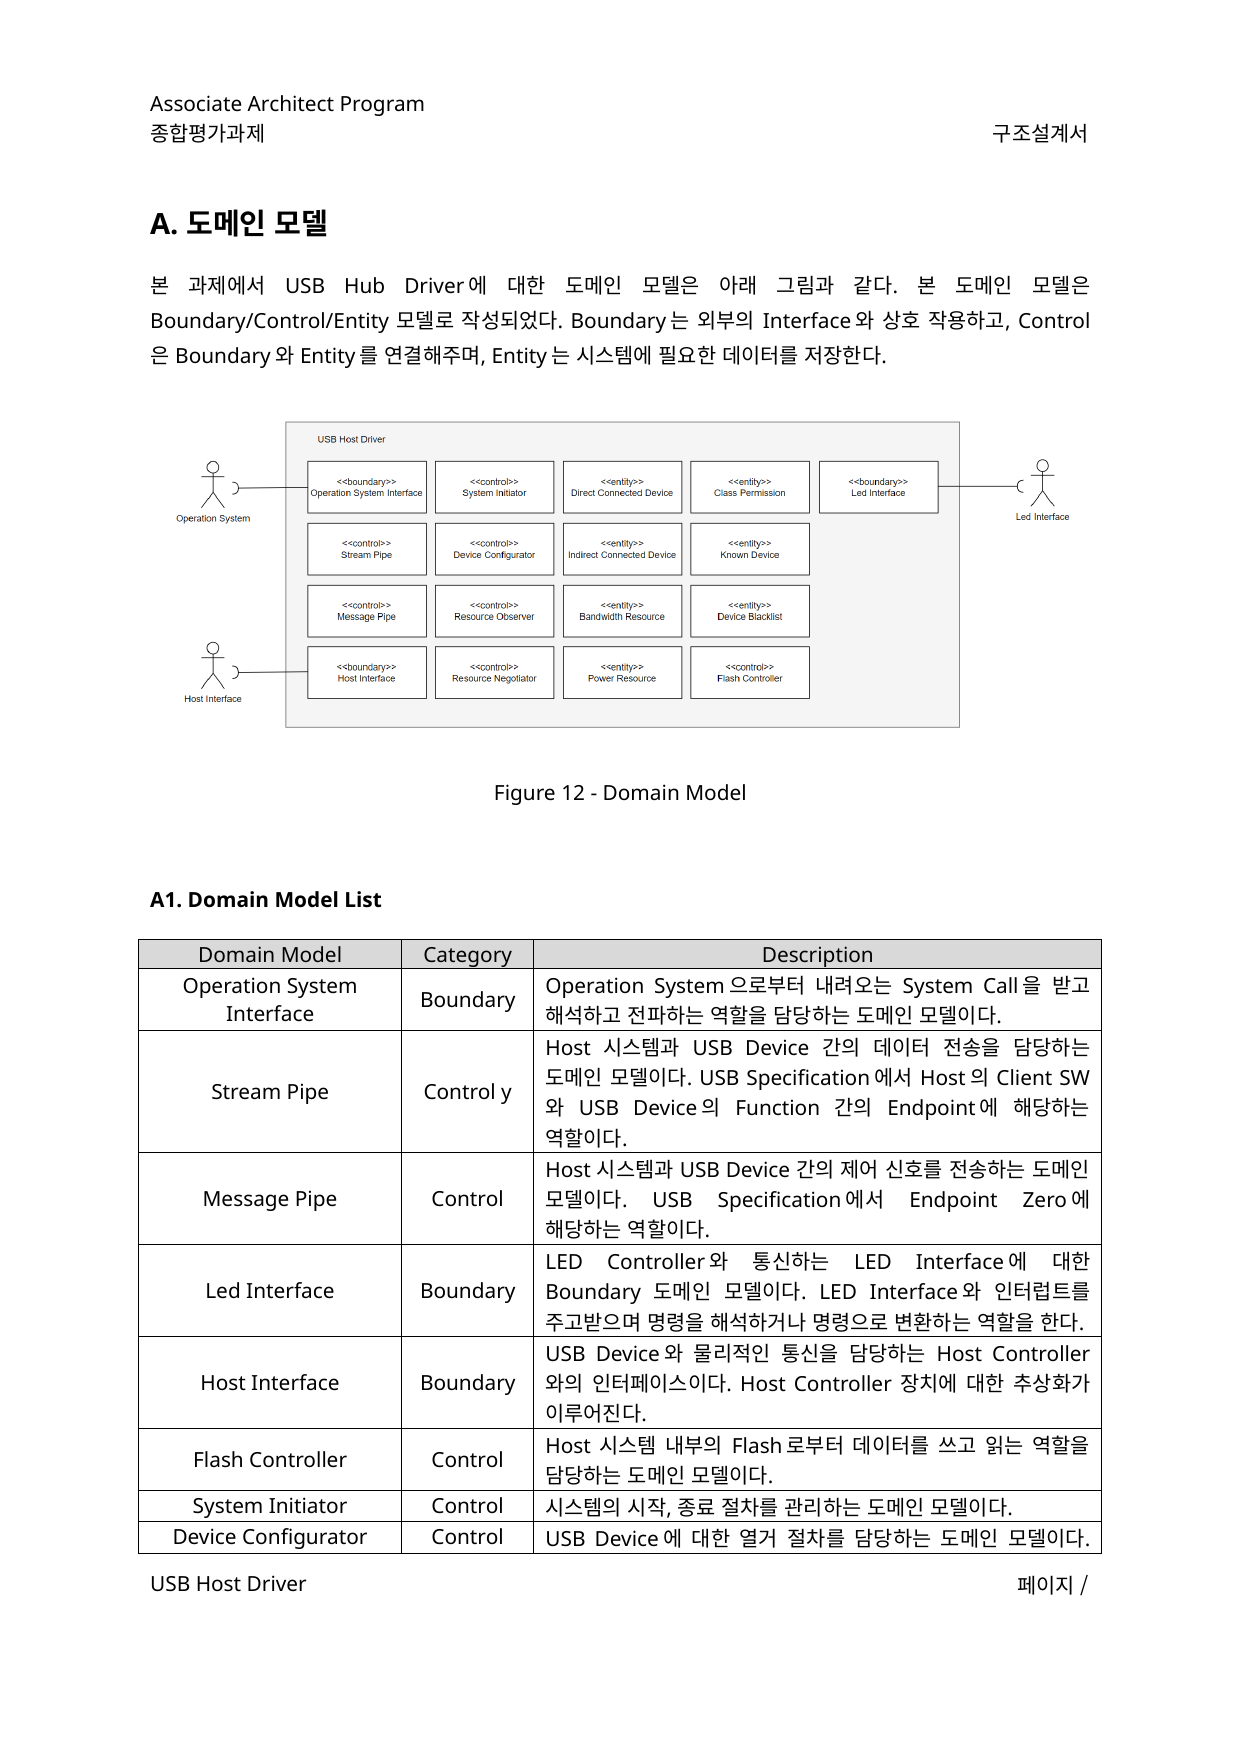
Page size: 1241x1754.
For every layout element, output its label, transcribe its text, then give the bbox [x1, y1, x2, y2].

table_cell Control y [402, 1031, 533, 1152]
table_cell USB Device와 물리적인 통신을 담당하는 Host Controller와의 인터페이스이다. Host Controller 장치에 대한 추상화가 이루어진다. [534, 1337, 1101, 1428]
text 도메인 모델 [150, 200, 1090, 243]
table_cell Flash Controller [139, 1429, 401, 1490]
table_cell Control [402, 1491, 533, 1521]
table_cell Control [402, 1522, 533, 1552]
table_cell Boundary [402, 969, 533, 1030]
table_cell System Initiator [139, 1491, 401, 1521]
table_cell Device Configurator [139, 1522, 401, 1552]
table_cell Led Interface [139, 1245, 401, 1336]
text 본 과제에서 USB Hub Driver에 대한 도메인 모델은 아래 그림과 같다. 본 도메인 모델은 Boundary/Control/Entity 모델로 작성되었다. Boundary는 외부의 Interface와 상호 작용하고, Control은 Boundary와 Entity를 연결해주며, Entity는 시스템에 필요한 데이터를 저장한다. [150, 270, 1090, 370]
table_cell Message Pipe [139, 1153, 401, 1244]
table_cell Host 시스템과 USB Device 간의 데이터 전송을 담당하는 도메인 모델이다. USB Specification에서 Host의 Client SW와 USB Device의 Function 간의 Endpoint에 해당하는 역할이다. [534, 1031, 1101, 1152]
table_cell Host 시스템과 USB Device 간의 제어 신호를 전송하는 도메인 모델이다. USB Specification에서 Endpoint Zero에 해당하는 역할이다. [534, 1153, 1101, 1244]
table_cell Host Interface [139, 1337, 401, 1428]
table_header Category [402, 940, 533, 968]
table_cell Host 시스템 내부의 Flash로부터 데이터를 쓰고 읽는 역할을 담당하는 도메인 모델이다. [534, 1429, 1101, 1490]
table_cell Operation System으로부터 내려오는 System Call을 받고 해석하고 전파하는 역할을 담당하는 도메인 모델이다. [534, 969, 1101, 1030]
table_header Domain Model [139, 940, 401, 968]
table_cell Boundary [402, 1245, 533, 1336]
picture [150, 395, 1091, 754]
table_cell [534, 1522, 1101, 1552]
table_cell Operation System Interface [139, 969, 401, 1030]
table_header Description [534, 940, 1101, 968]
table_cell Stream Pipe [139, 1031, 401, 1152]
table_cell Boundary [402, 1337, 533, 1428]
table_cell 시스템의 시작, 종료 절차를 관리하는 도메인 모델이다. [534, 1491, 1101, 1521]
table_cell Control [402, 1429, 533, 1490]
table_cell LED Controller와 통신하는 LED Interface에 대한 Boundary 도메인 모델이다. LED Interface와 인터럽트를 주고받으며 명령을 해석하거나 명령으로 변환하는 역할을 한다. [534, 1245, 1101, 1336]
table_cell Control [402, 1153, 533, 1244]
text A1. Domain Model List [150, 885, 1090, 914]
